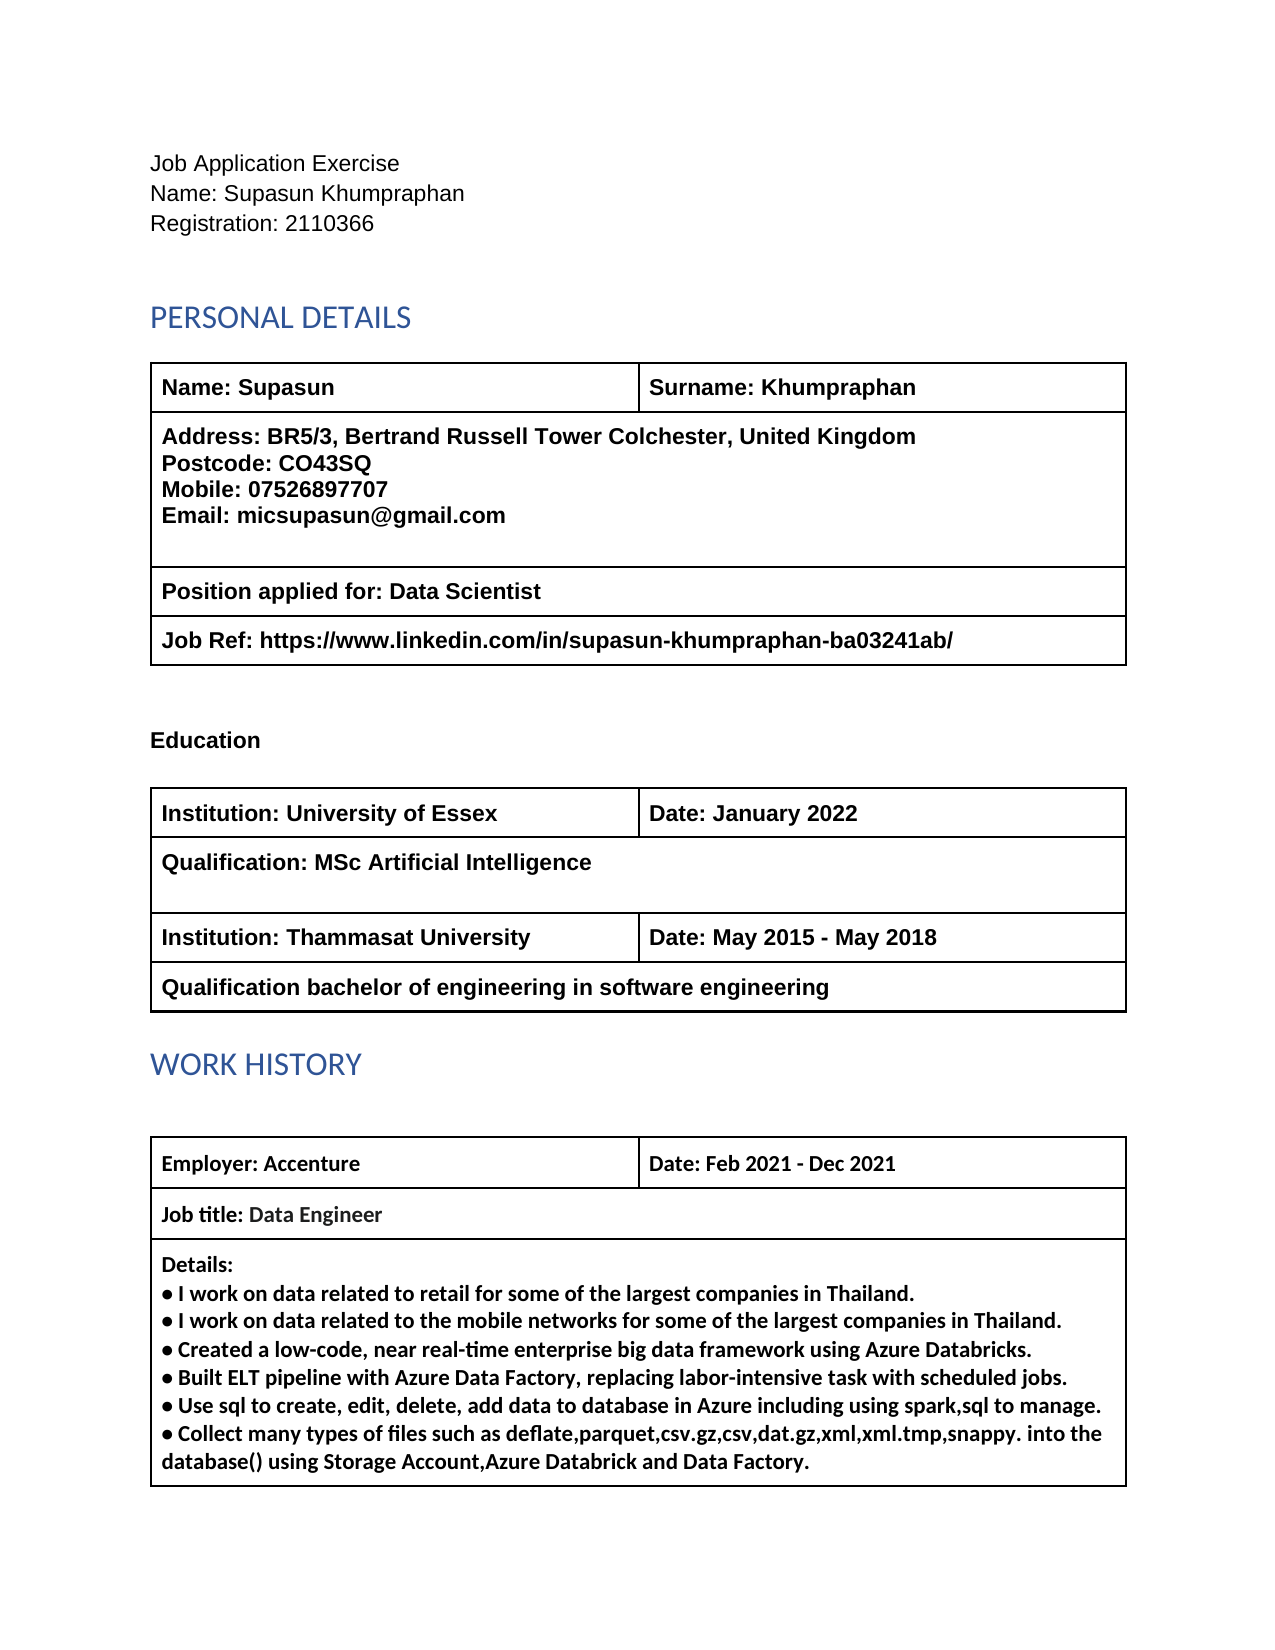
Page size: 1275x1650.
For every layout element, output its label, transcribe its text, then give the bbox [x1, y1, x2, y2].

table_cell Date: May 2015 - May 2018 [640, 914, 1125, 961]
text Education [150, 727, 1125, 753]
text Job Application Exercise [150, 150, 1125, 176]
table_cell Job title: Data Engineer [152, 1189, 1125, 1238]
table_header Employer: Accenture [152, 1138, 638, 1187]
table_cell Job Ref: https://www.linkedin.com/in/supasun-khumpraphan-ba03241ab/ [152, 617, 1125, 664]
table_cell Institution: Thammasat University [152, 914, 638, 961]
text PERSONAL DETAILS [150, 296, 1125, 337]
table_header Date: January 2022 [640, 789, 1125, 836]
table_header Surname: Khumpraphan [640, 364, 1125, 411]
table_cell Position applied for: Data Scientist [152, 568, 1125, 615]
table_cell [152, 1240, 1125, 1485]
table_header Date: Feb 2021 - Dec 2021 [640, 1138, 1125, 1187]
text Registration: 2110366 [150, 210, 1125, 237]
text WORK HISTORY [150, 1043, 1125, 1083]
table_header Name: Supasun [152, 364, 638, 411]
text Name: Supasun Khumpraphan [150, 180, 1125, 207]
table_cell Qualification bachelor of engineering in software engineering [152, 963, 1125, 1010]
table_header Institution: University of Essex [152, 789, 638, 836]
table_cell Qualification: MSc Artificial Intelligence [152, 838, 1125, 912]
table_cell Address: BR5/3, Bertrand Russell Tower Colchester, United Kingdom Postcode: CO43SQ Mobile: 07526897707 Email: micsupasun@gmail.com [152, 413, 1125, 566]
